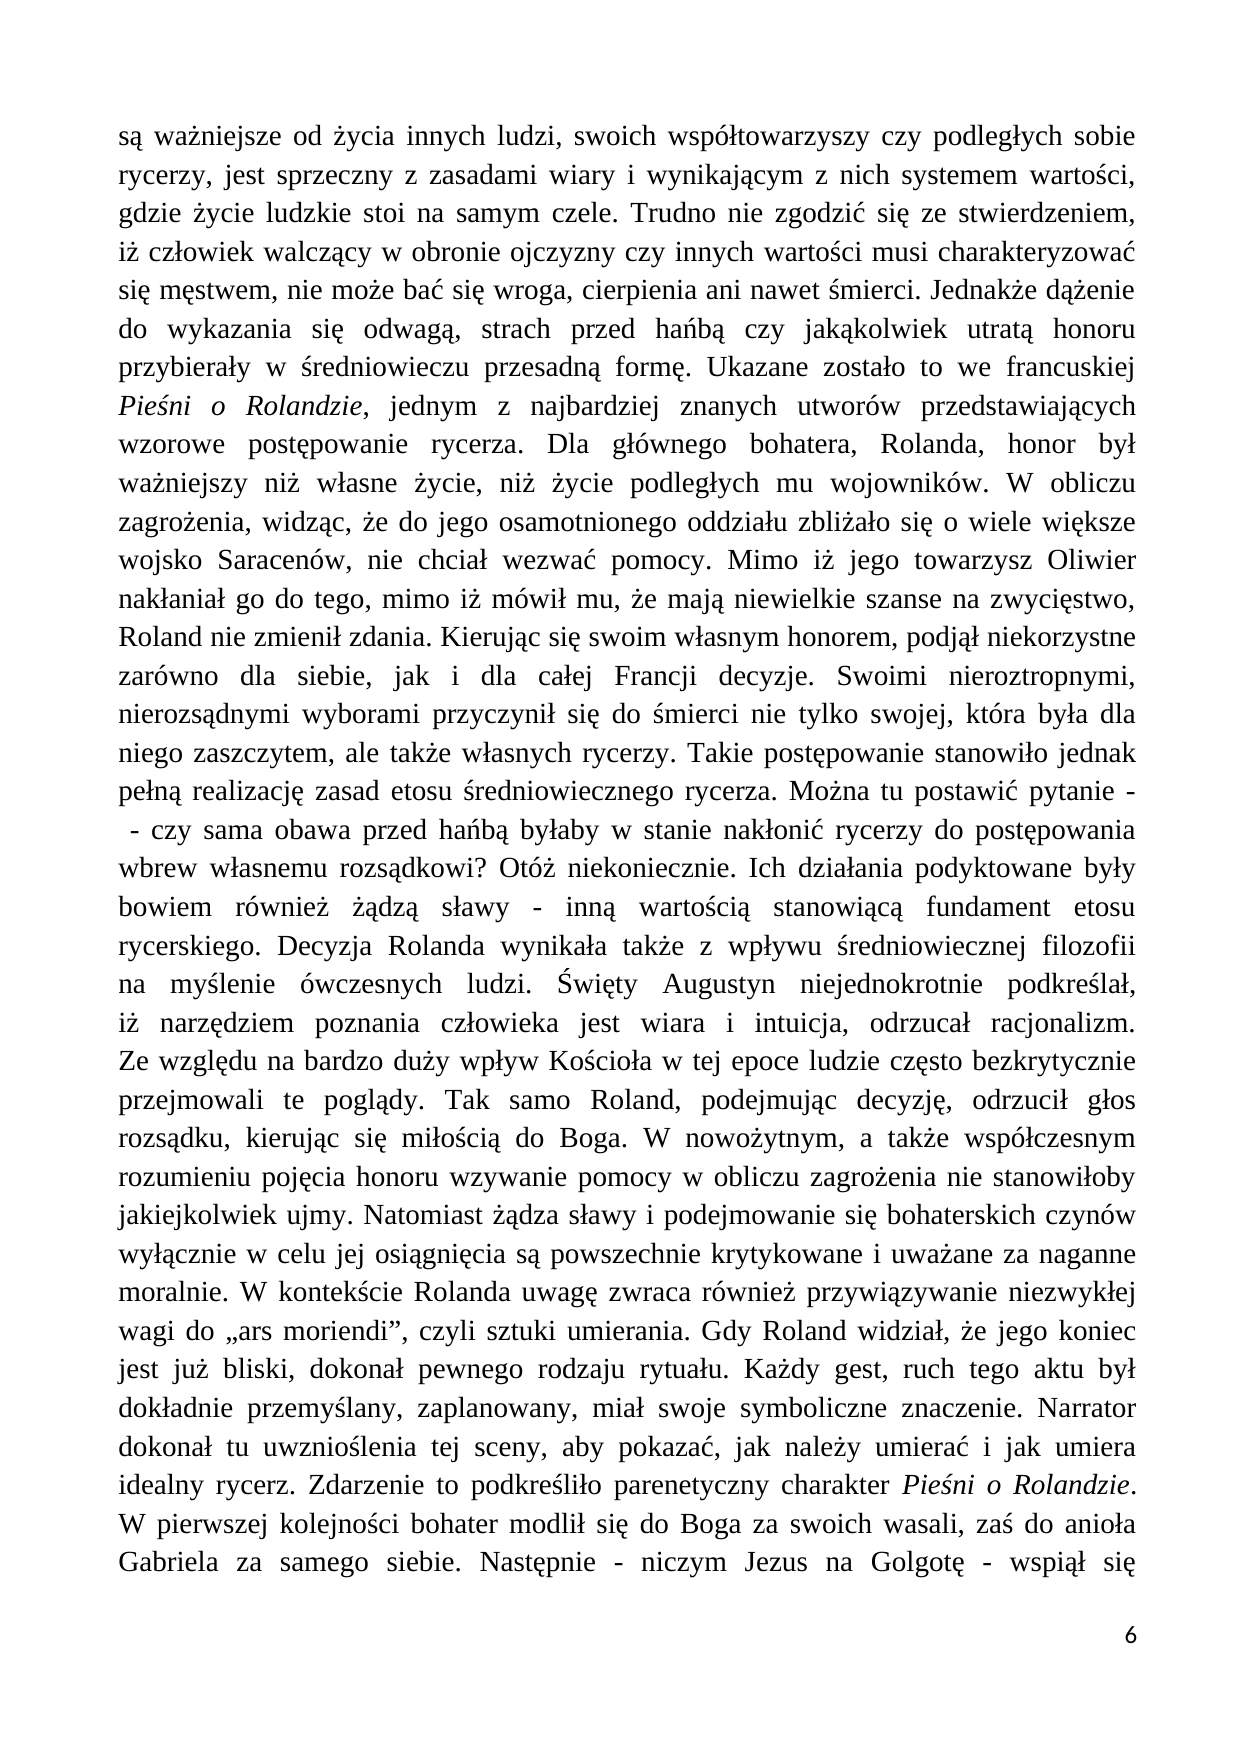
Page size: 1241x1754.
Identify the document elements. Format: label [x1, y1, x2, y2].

text [118, 118, 1137, 1578]
